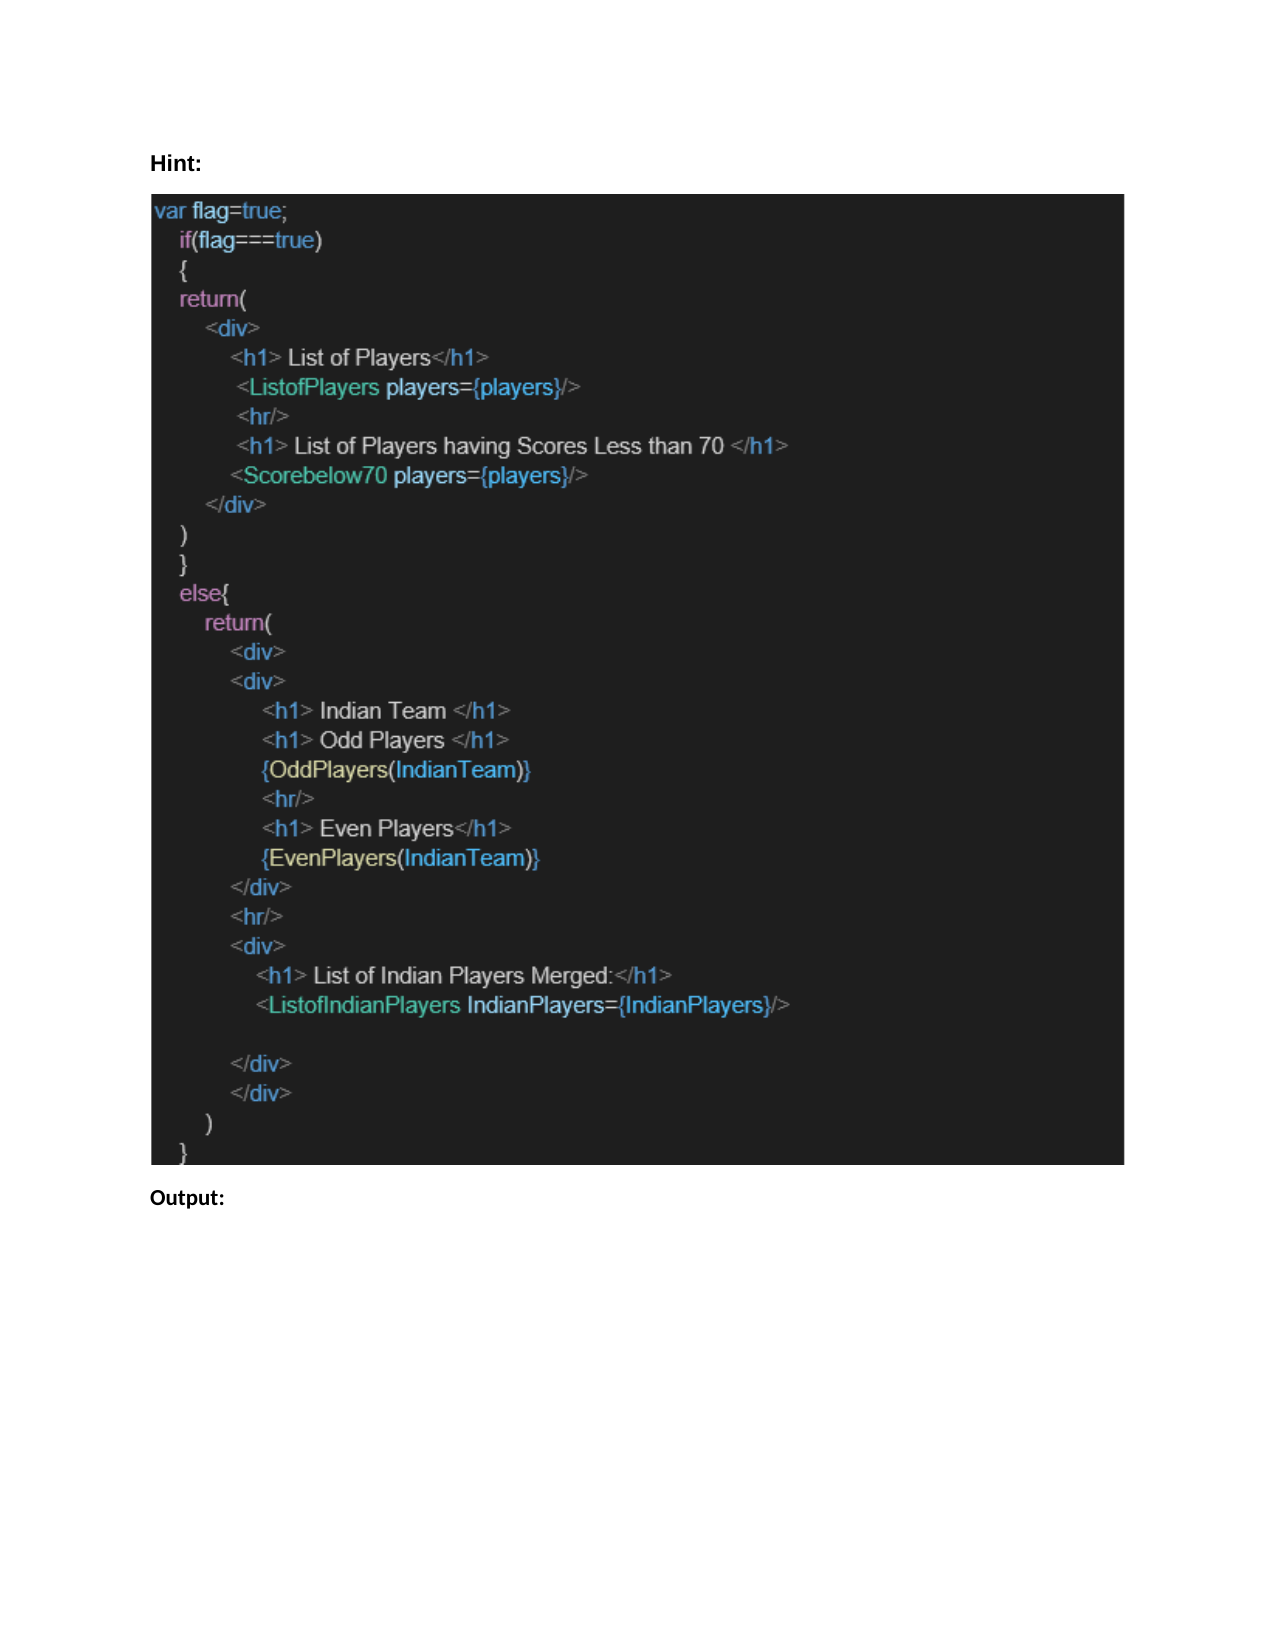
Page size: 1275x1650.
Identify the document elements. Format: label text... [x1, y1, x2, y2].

picture [150, 194, 1125, 1165]
text Output: [150, 1183, 1125, 1211]
text Hint: [150, 150, 1125, 176]
